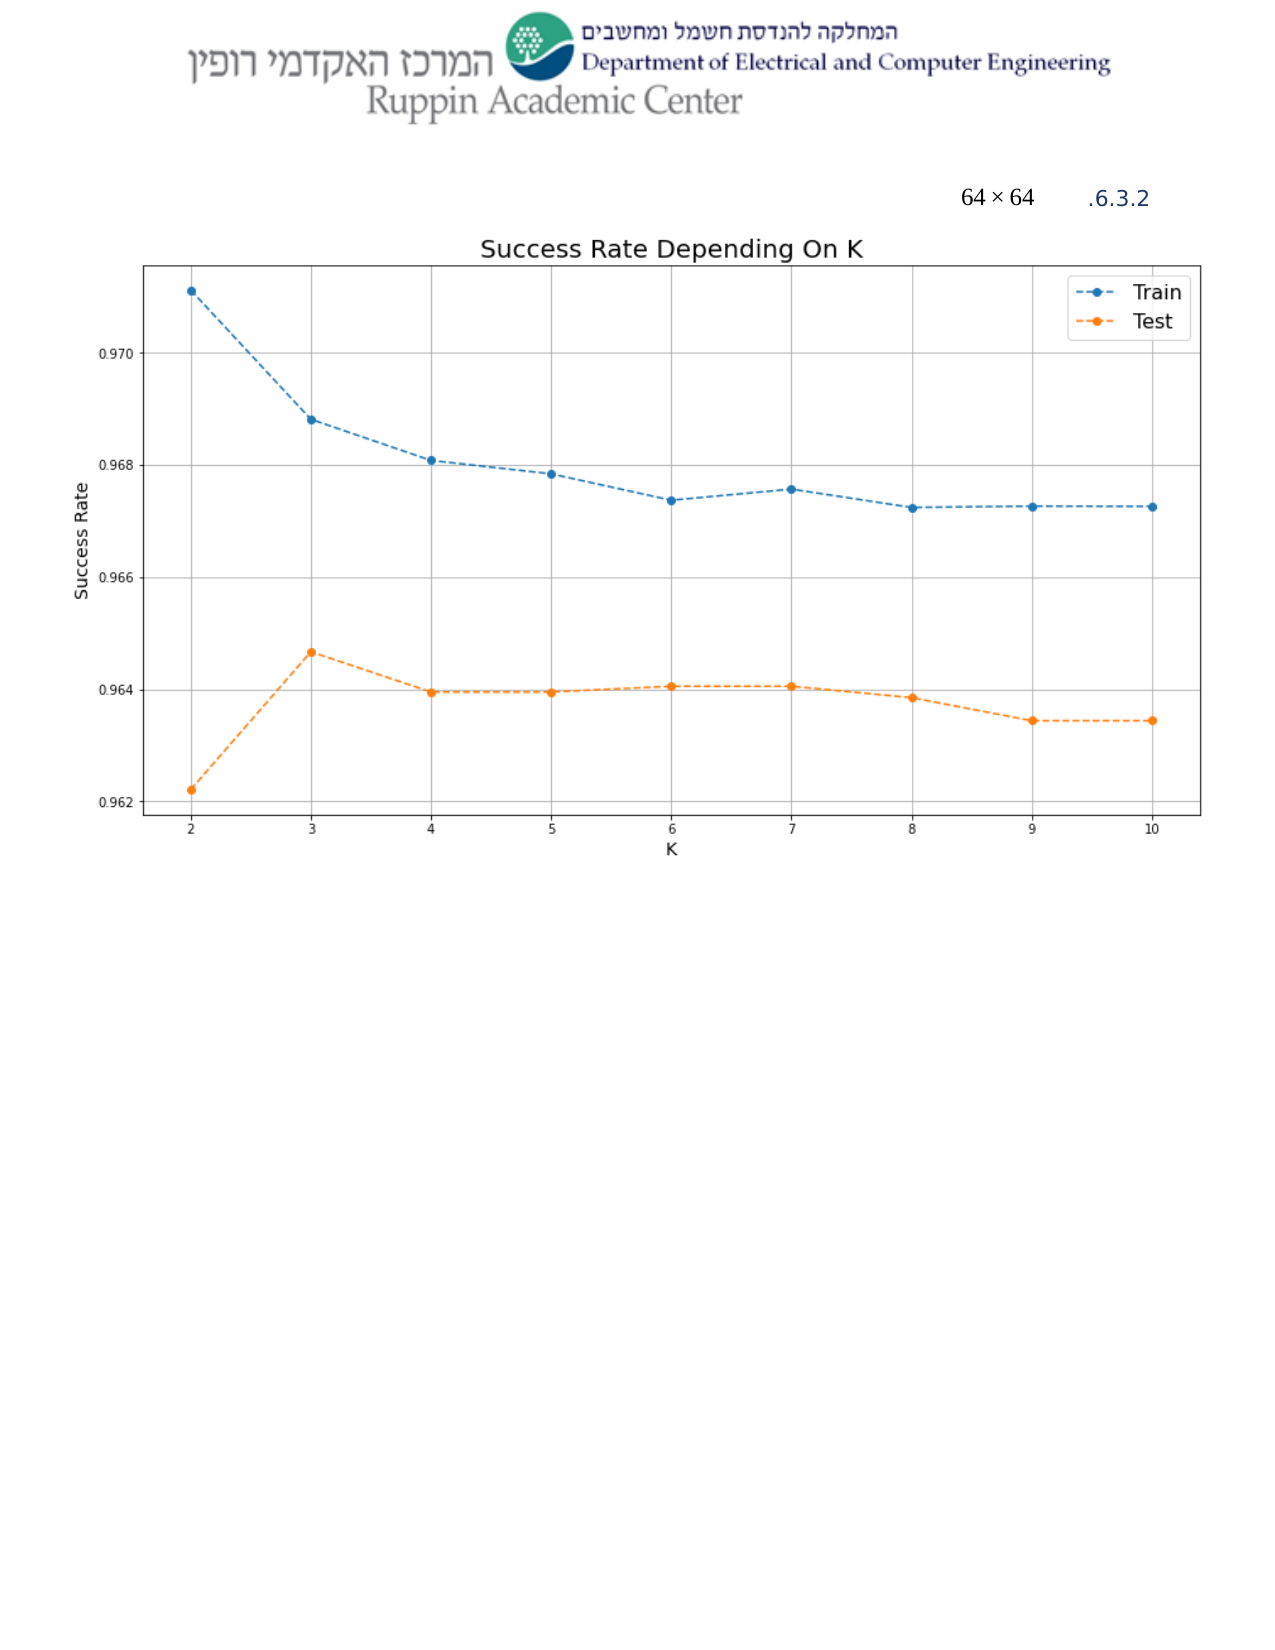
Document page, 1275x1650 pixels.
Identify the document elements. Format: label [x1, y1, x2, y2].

picture [150, 9, 1125, 128]
picture [66, 230, 1209, 868]
